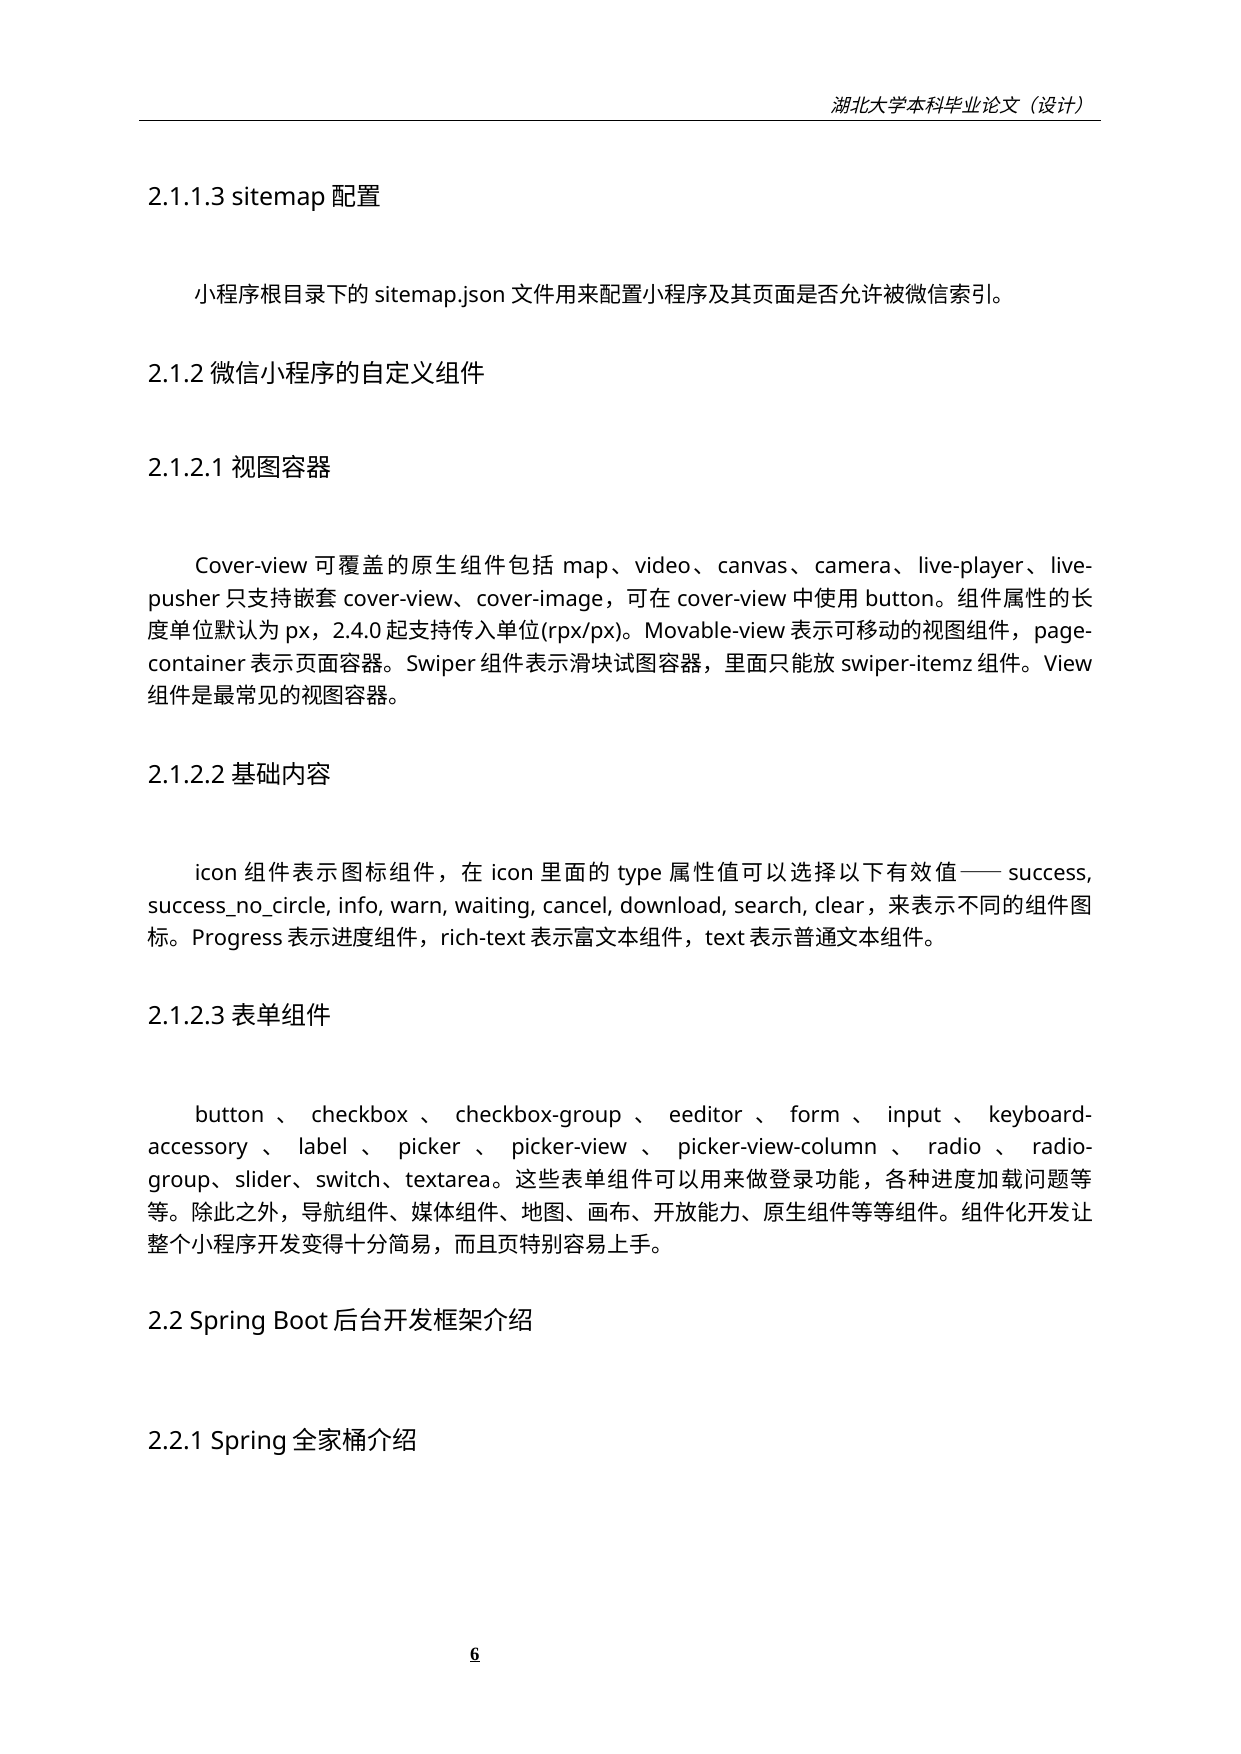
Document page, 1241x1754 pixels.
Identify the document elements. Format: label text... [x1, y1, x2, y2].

list Cover-view可覆盖的原生组件包括 map、video、canvas、camera、live-player、live-pusher只支持嵌套 cover-view、cover-image，可在 cover-view 中使用 button。组件属性的长度单位默认为px，2.4.0起支持传入单位(rpx/px)。Movable-view表示可移动的视图组件，page-container表示页面容器。Swiper组件表示滑块试图容器，里面只能放swiper-itemz组件。View组件是最常见的视图容器。 [148, 548, 1093, 711]
subtitle 2.2.1 Spring全家桶介绍 [148, 1406, 1093, 1471]
subtitle 2.1.2.2 基础内容 [148, 740, 1093, 805]
list icon组件表示图标组件，在icon里面的type属性值可以选择以下有效值——success, success_no_circle, info, warn, waiting, cancel, download, search, clear，来表示不同的组件图标。Progress表示进度组件，rich-text表示富文本组件，text表示普通文本组件。 [148, 855, 1093, 952]
subtitle 2.1.1.3 sitemap配置 [148, 162, 1093, 227]
subtitle 2.2 Spring Boot后台开发框架介绍 [148, 1286, 1093, 1351]
list 小程序根目录下的 sitemap.json 文件用来配置小程序及其页面是否允许被微信索引。 [148, 277, 1093, 309]
subtitle 2.1.2.3 表单组件 [148, 981, 1093, 1046]
subtitle 2.1.2.1 视图容器 [148, 433, 1093, 498]
subtitle 2.1.2 微信小程序的自定义组件 [148, 339, 1093, 404]
list button、checkbox、checkbox-group、eeditor、form、input、keyboard-accessory、label、picker、picker-view、picker-view-column、radio、radio-group、slider、switch、textarea。这些表单组件可以用来做登录功能，各种进度加载问题等等。除此之外，导航组件、媒体组件、地图、画布、开放能力、原生组件等等组件。组件化开发让整个小程序开发变得十分简易，而且页特别容易上手。 [148, 1097, 1093, 1259]
